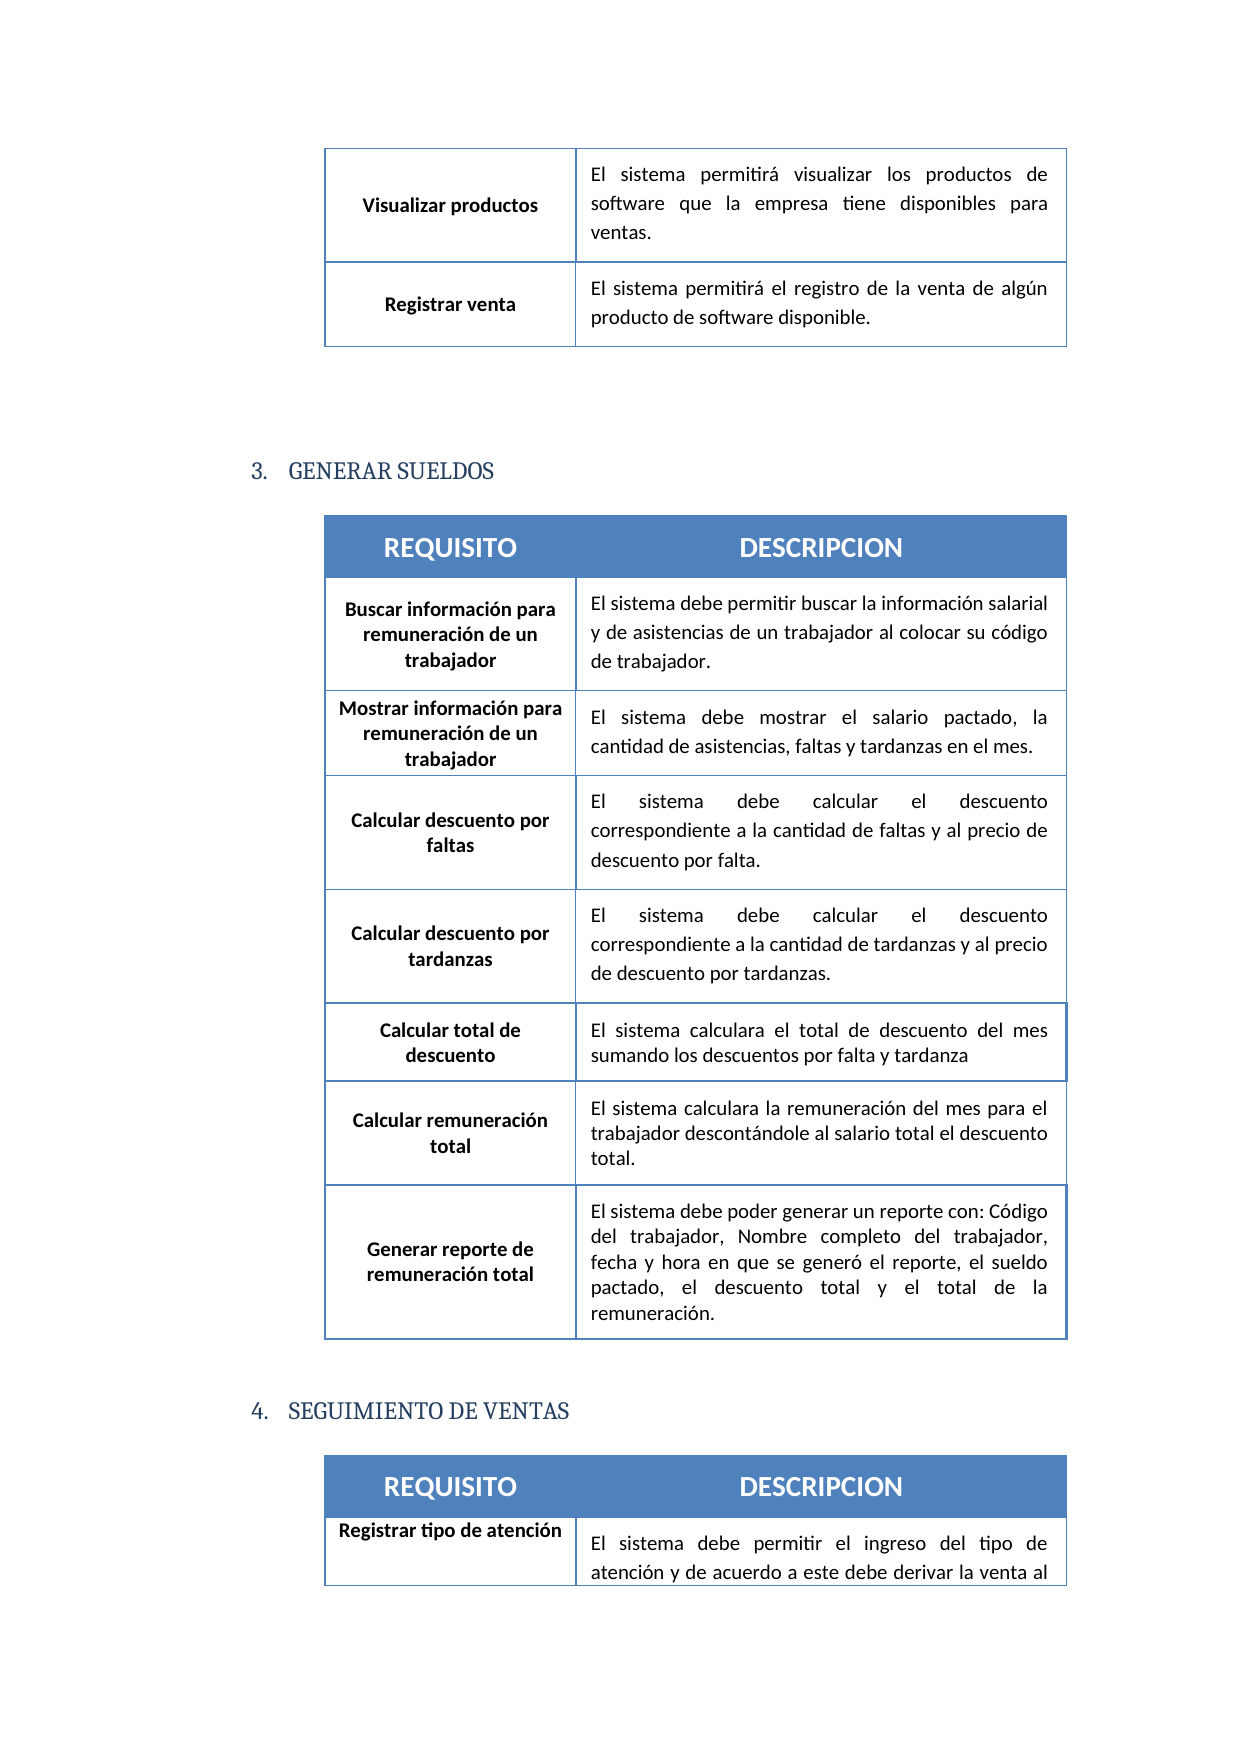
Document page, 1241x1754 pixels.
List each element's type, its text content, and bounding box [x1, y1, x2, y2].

table_cell Registrar venta [326, 263, 575, 346]
table_cell Calcular descuento por faltas [326, 776, 575, 888]
table_cell El sistema calculara el total de descuento del mes sumando los descuentos por falta y tardanza [577, 1004, 1065, 1080]
table_cell El sistema debe permitir buscar la información salarial y de asistencias de un trabajador al colocar su código de trabajador. [577, 578, 1066, 690]
table_cell Mostrar información para remuneración de un trabajador [326, 691, 575, 775]
table_cell Visualizar productos [326, 149, 575, 261]
table_cell El sistema calculara la remuneración del mes para el trabajador descontándole al salario total el descuento total. [576, 1082, 1066, 1183]
subtitle GENERAR SUELDOS [251, 457, 1063, 486]
table_header REQUISITO [326, 516, 575, 577]
table_cell El sistema debe calcular el descuento correspondiente a la cantidad de tardanzas y al precio de descuento por tardanzas. [576, 890, 1066, 1002]
table_cell Calcular remuneración total [326, 1082, 575, 1183]
table_cell Calcular total de descuento [326, 1004, 575, 1080]
table_cell Calcular descuento por tardanzas [326, 890, 575, 1002]
table_cell Registrar tipo de atención [326, 1518, 575, 1585]
table_cell El sistema debe mostrar el salario pactado, la cantidad de asistencias, faltas y tardanzas en el mes. [576, 691, 1066, 775]
table_cell El sistema permitirá el registro de la venta de algún producto de software disponible. [576, 263, 1066, 346]
subtitle SEGUIMIENTO DE VENTAS [251, 1397, 1063, 1426]
table_header REQUISITO [326, 1456, 575, 1517]
table_cell El sistema permitirá visualizar los productos de software que la empresa tiene disponibles para ventas. [577, 149, 1066, 261]
table_cell El sistema debe poder generar un reporte con: Código del trabajador, Nombre completo del trabajador, fecha y hora en que se generó el reporte, el sueldo pactado, el descuento total y el total de la remuneración. [577, 1186, 1065, 1338]
table_cell Generar reporte de remuneración total [326, 1186, 575, 1338]
table_cell El sistema debe calcular el descuento correspondiente a la cantidad de faltas y al precio de descuento por falta. [577, 776, 1066, 888]
table_header DESCRIPCION [576, 516, 1066, 577]
table_cell El sistema debe permitir el ingreso del tipo de atención y de acuerdo a este debe derivar la venta al agente de venta asignado. [577, 1518, 1066, 1585]
table_header DESCRIPCION [576, 1456, 1066, 1517]
table_cell Buscar información para remuneración de un trabajador [326, 578, 575, 690]
